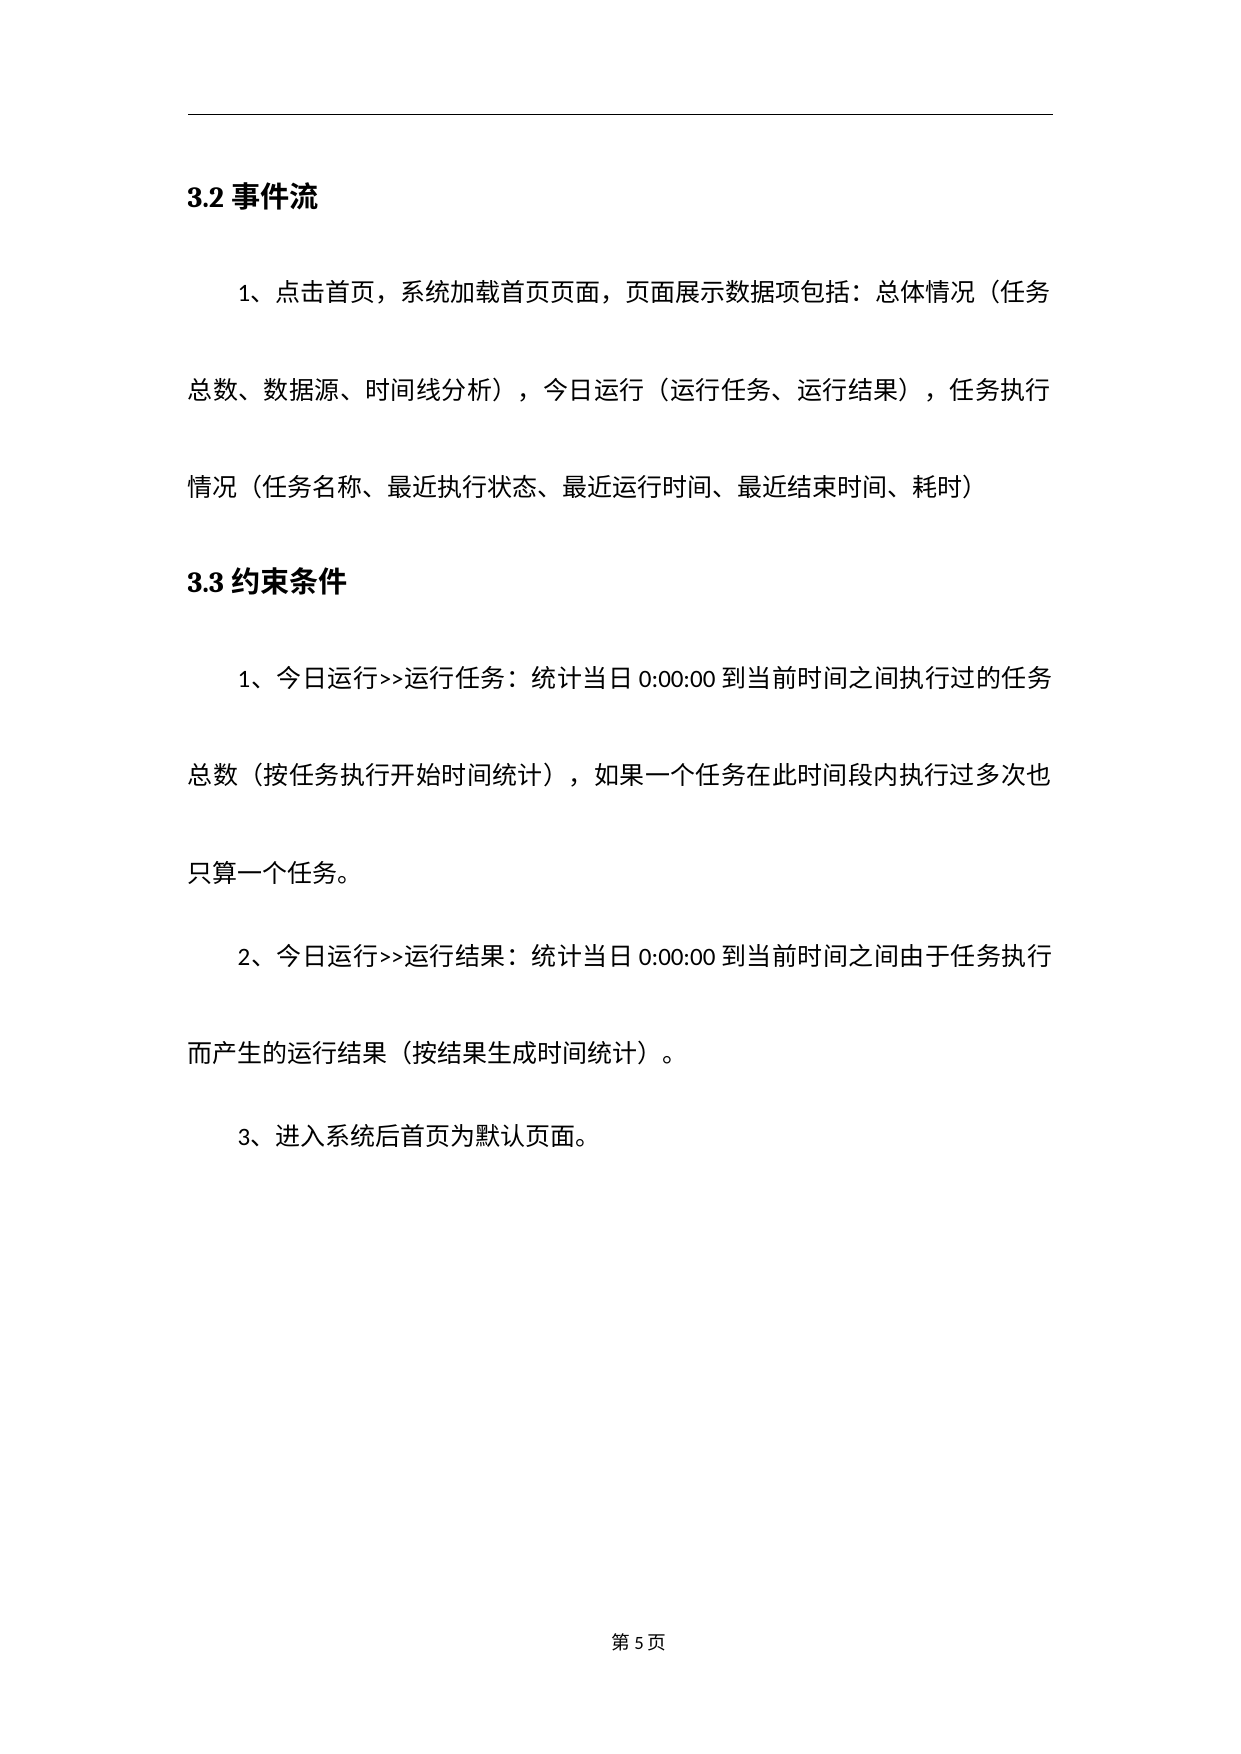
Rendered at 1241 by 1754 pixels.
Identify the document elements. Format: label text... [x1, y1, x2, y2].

text 1、今日运行>>运行任务：统计当日0:00:00到当前时间之间执行过的任务总数（按任务执行开始时间统计），如果一个任务在此时间段内执行过多次也只算一个任务。 [187, 644, 1053, 904]
subtitle 事件流 [187, 162, 1053, 227]
text 2、今日运行>>运行结果：统计当日0:00:00到当前时间之间由于任务执行而产生的运行结果（按结果生成时间统计）。 [187, 922, 1053, 1084]
text 1、点击首页，系统加载首页页面，页面展示数据项包括：总体情况（任务总数、数据源、时间线分析），今日运行（运行任务、运行结果），任务执行情况（任务名称、最近执行状态、最近运行时间、最近结束时间、耗时） [187, 258, 1053, 518]
text 3、进入系统后首页为默认页面。 [187, 1102, 1053, 1167]
subtitle 约束条件 [187, 547, 1053, 612]
